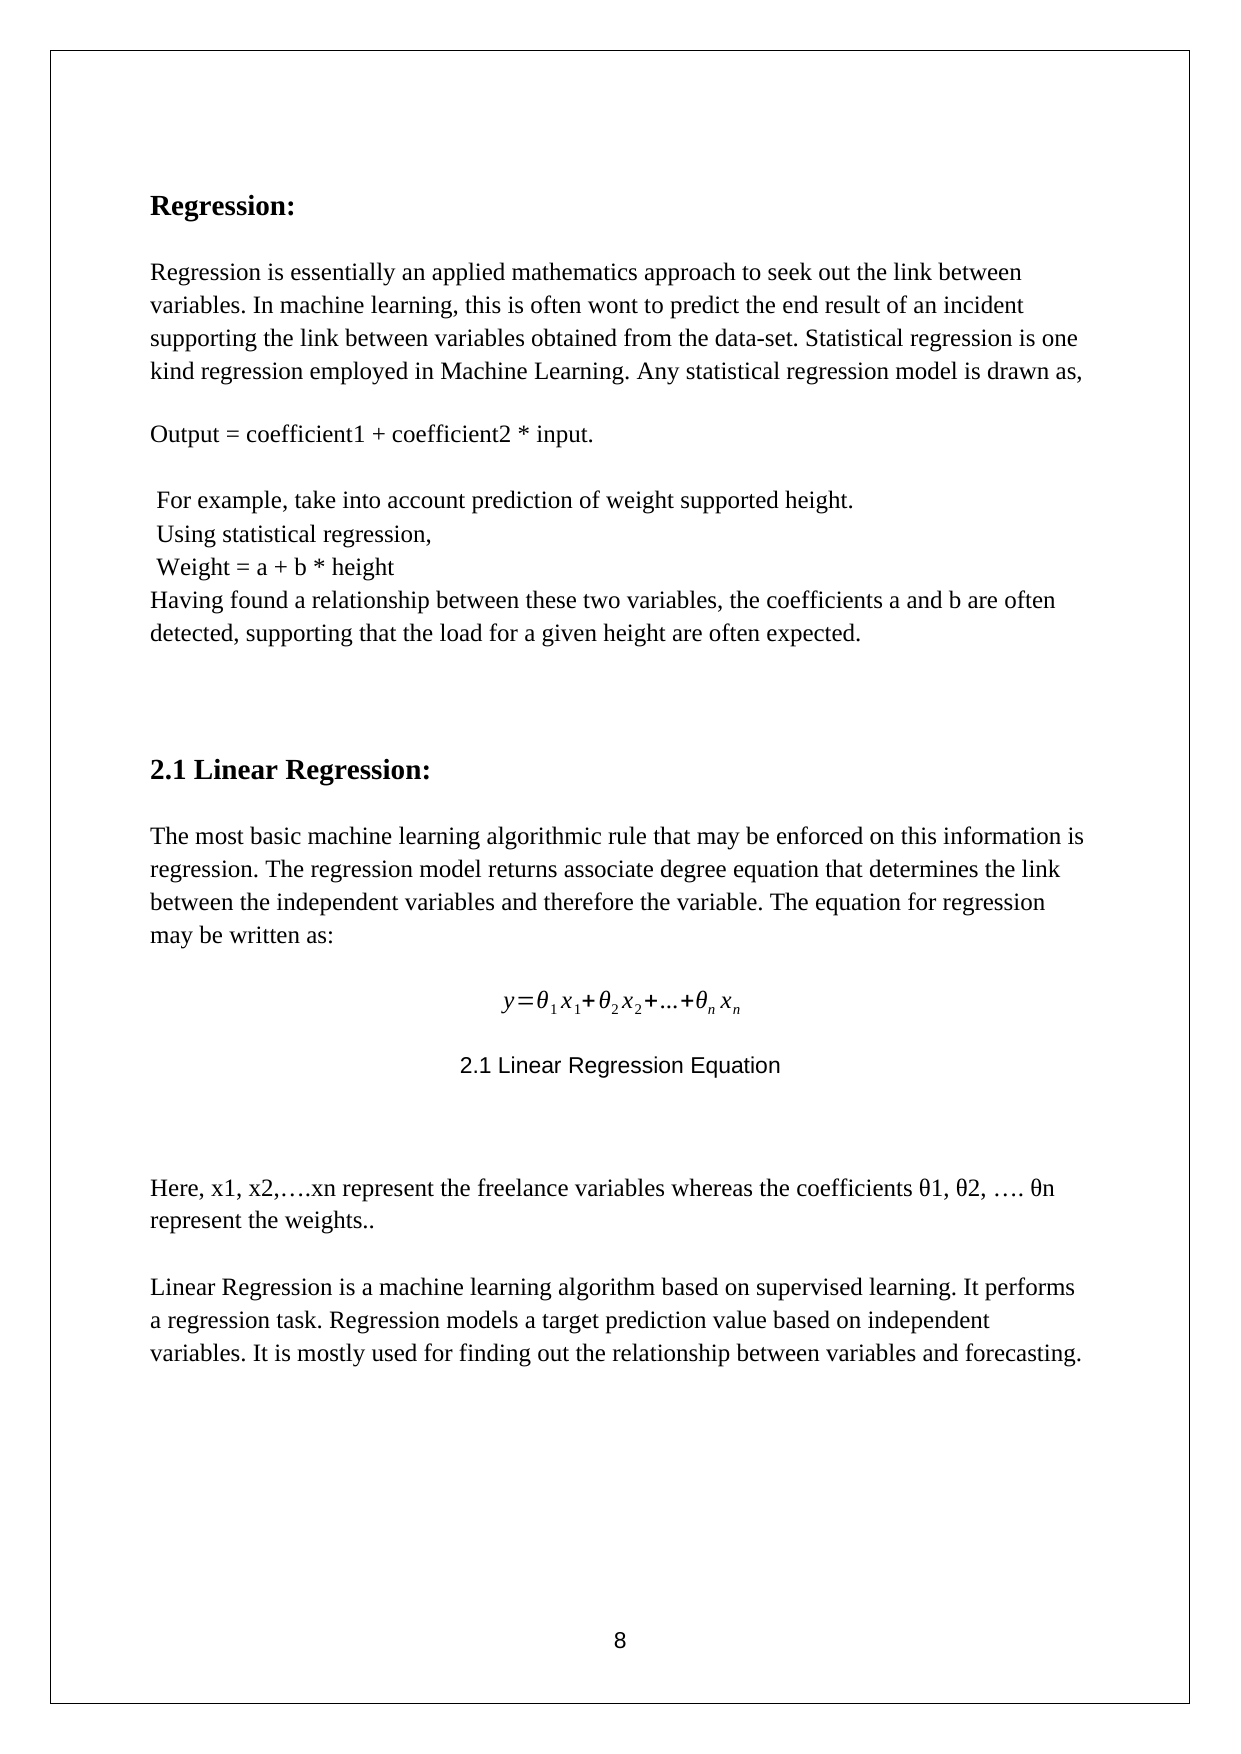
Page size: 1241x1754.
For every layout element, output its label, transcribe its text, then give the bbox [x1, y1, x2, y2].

text 2.1 Linear Regression Equation [150, 1052, 1090, 1078]
text Regression: [150, 188, 1090, 222]
text The most basic machine learning algorithmic rule that may be enforced on this information is regression. The regression model returns associate degree equation that determines the link between the independent variables and therefore the variable. The equation for regression may be written as: [150, 821, 1090, 949]
text Regression is essentially an applied mathematics approach to seek out the link between variables. In machine learning, this is often wont to predict the end result of an incident supporting the link between variables obtained from the data-set. Statistical regression is one kind regression employed in Machine Learning. Any statistical regression model is drawn as, [150, 257, 1090, 385]
text Here, x1, x2,….xn represent the freelance variables whereas the coefficients θ1, θ2, …. θn represent the weights.. [150, 1173, 1090, 1234]
text 2.1 Linear Regression: [150, 752, 1090, 786]
text Output = coefficient1 + coefficient2 * input. [150, 419, 1090, 448]
text Using statistical regression, [150, 519, 1090, 547]
text Having found a relationship between these two variables, the coefficients a and b are often detected, supporting that the load for a given height are often expected. [150, 585, 1090, 646]
text For example, take into account prediction of weight supported height. [150, 486, 1090, 514]
text Linear Regression is a machine learning algorithm based on supervised learning. It performs a regression task. Regression models a target prediction value based on independent variables. It is mostly used for finding out the relationship between variables and forecasting. [150, 1272, 1090, 1366]
text Weight = a + b * height [150, 552, 1090, 580]
